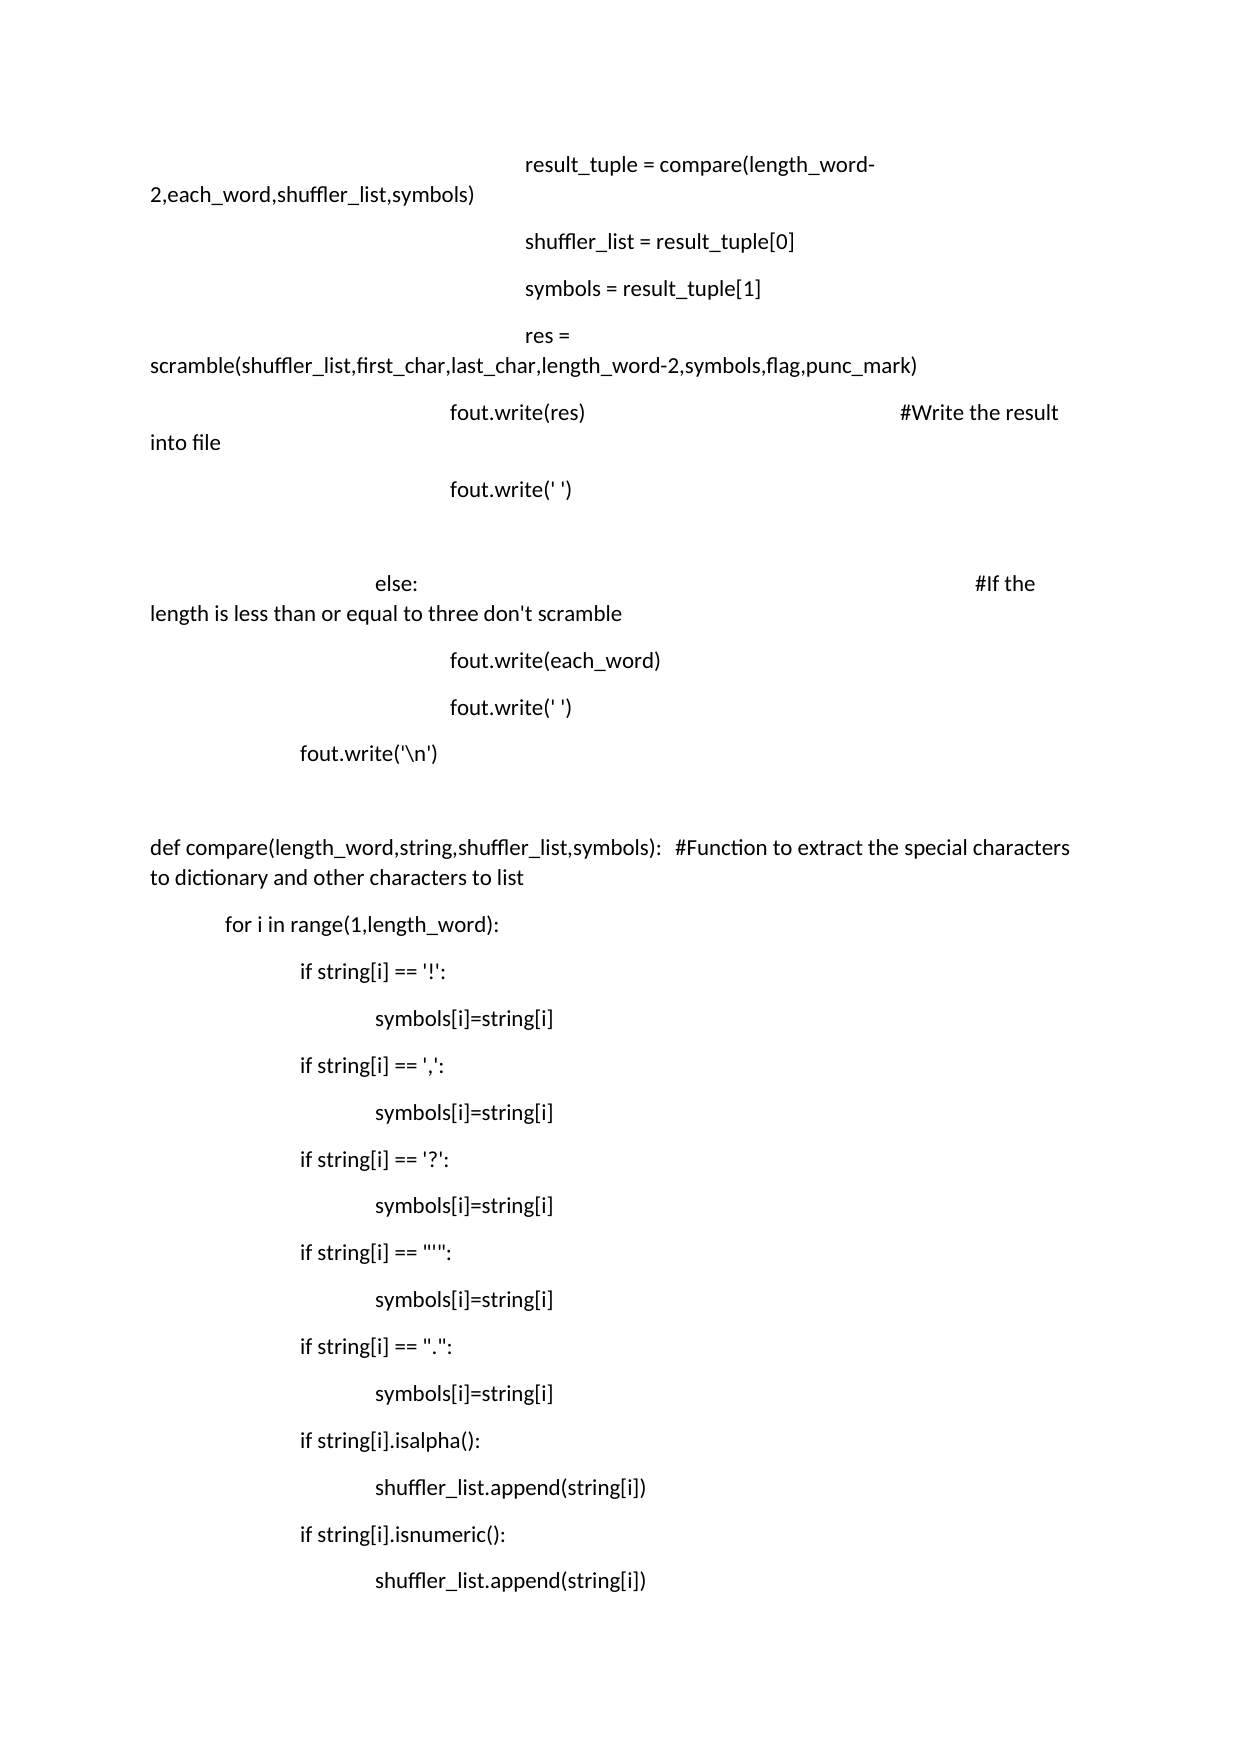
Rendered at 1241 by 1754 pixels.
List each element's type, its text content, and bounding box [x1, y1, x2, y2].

text symbols[i]=string[i] [150, 1285, 1090, 1313]
text if string[i].isalpha(): [150, 1426, 1090, 1454]
text shuffler_list = result_tuple[0] [150, 227, 1090, 255]
text if string[i] == '!': [150, 957, 1090, 985]
text shuffler_list.append(string[i]) [150, 1473, 1090, 1501]
text symbols[i]=string[i] [150, 1004, 1090, 1032]
text for i in range(1,length_word): [150, 910, 1090, 938]
text symbols[i]=string[i] [150, 1098, 1090, 1126]
text symbols[i]=string[i] [150, 1379, 1090, 1407]
text if string[i] == '?': [150, 1145, 1090, 1173]
text if string[i] == "'": [150, 1238, 1090, 1267]
text result_tuple = compare(length_word-2,each_word,shuffler_list,symbols) [150, 150, 1090, 208]
text symbols[i]=string[i] [150, 1192, 1090, 1220]
text def compare(length_word,string,shuffler_list,symbols): #Function to extract the special characters to dictionary and other characters to list [150, 833, 1090, 892]
text if string[i] == ".": [150, 1332, 1090, 1360]
text if string[i].isnumeric(): [150, 1520, 1090, 1548]
text if string[i] == ',': [150, 1051, 1090, 1079]
text else: #If the length is less than or equal to three don't scramble [150, 569, 1090, 627]
text shuffler_list.append(string[i]) [150, 1567, 1090, 1595]
text res = scramble(shuffler_list,first_char,last_char,length_word-2,symbols,flag,punc_mark) [150, 321, 1090, 379]
text fout.write(' ') [150, 693, 1090, 721]
text fout.write(each_word) [150, 646, 1090, 674]
text symbols = result_tuple[1] [150, 274, 1090, 302]
text fout.write(res) #Write the result into file [150, 398, 1090, 456]
text fout.write('\n') [150, 739, 1090, 768]
text fout.write(' ') [150, 475, 1090, 503]
